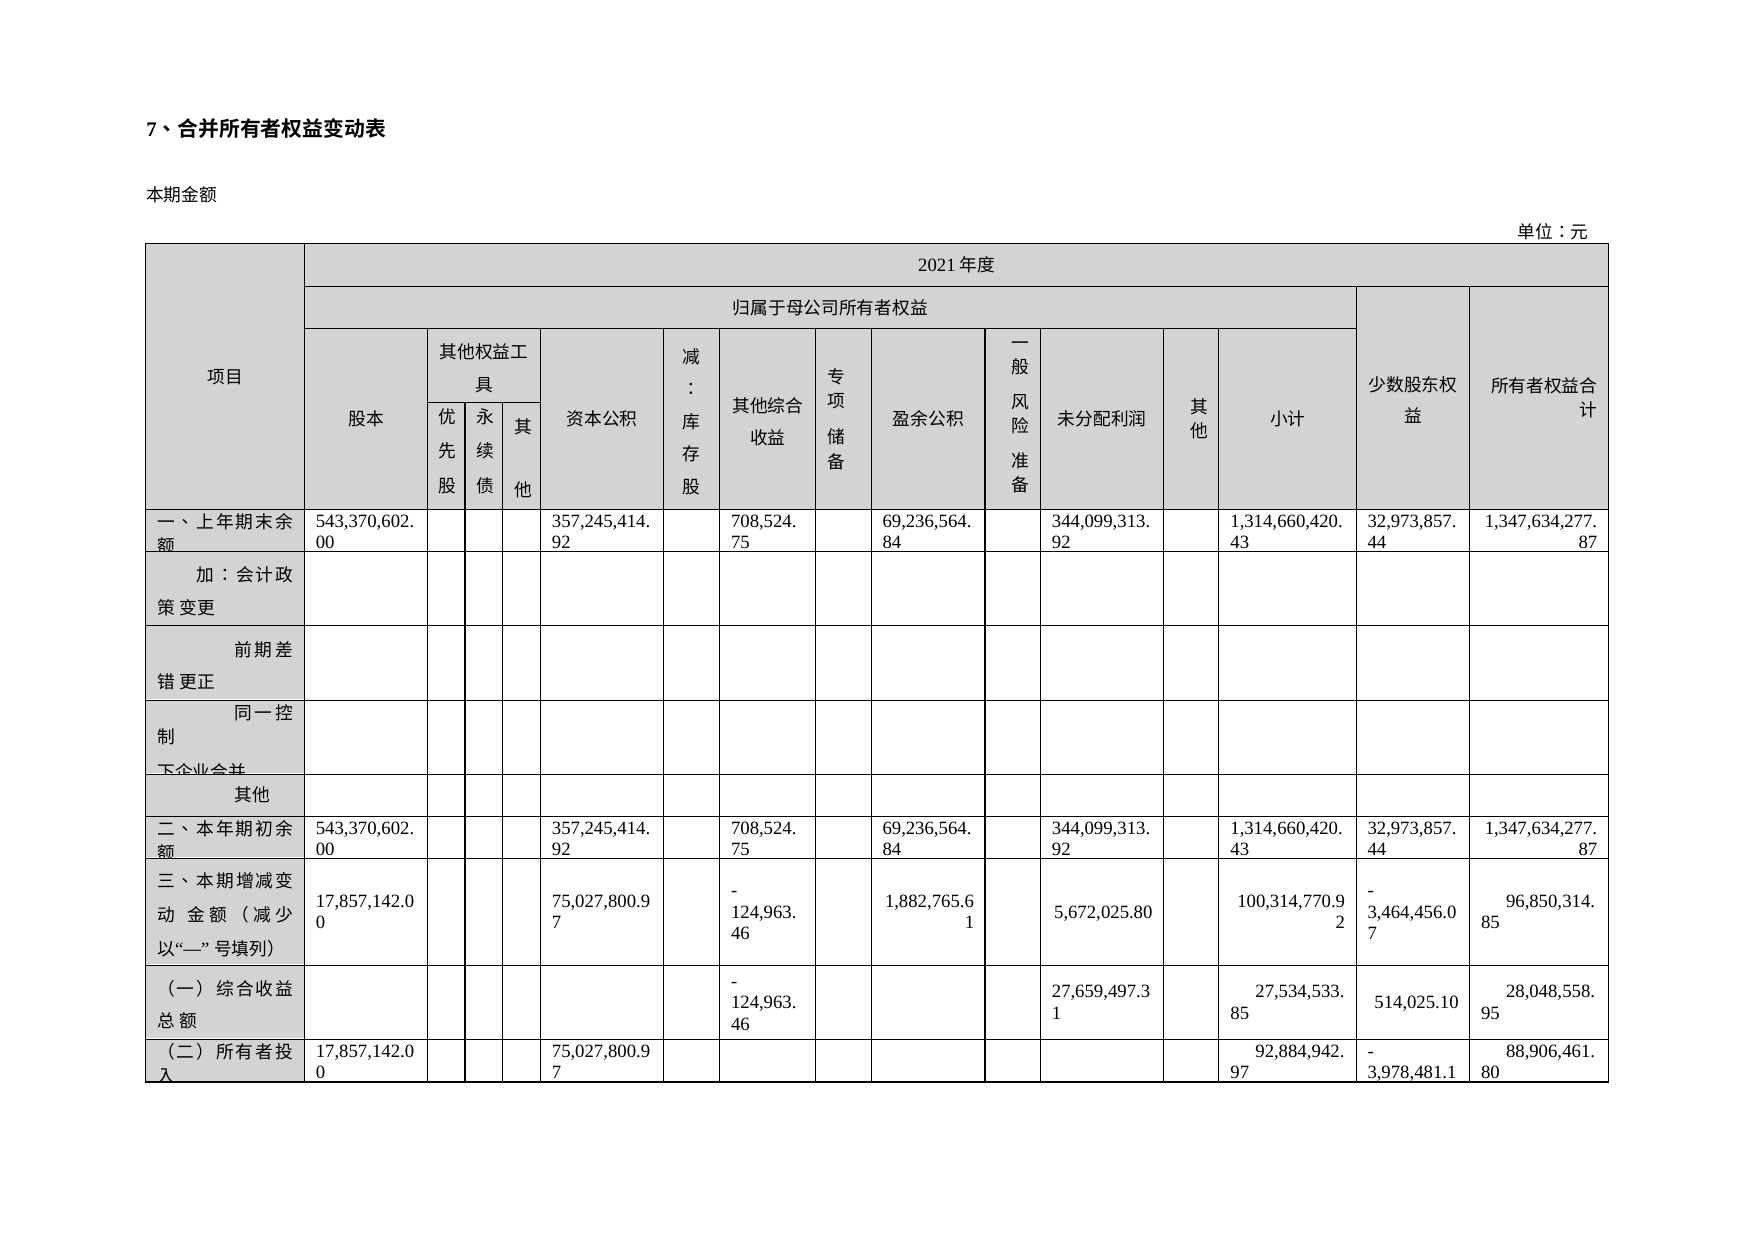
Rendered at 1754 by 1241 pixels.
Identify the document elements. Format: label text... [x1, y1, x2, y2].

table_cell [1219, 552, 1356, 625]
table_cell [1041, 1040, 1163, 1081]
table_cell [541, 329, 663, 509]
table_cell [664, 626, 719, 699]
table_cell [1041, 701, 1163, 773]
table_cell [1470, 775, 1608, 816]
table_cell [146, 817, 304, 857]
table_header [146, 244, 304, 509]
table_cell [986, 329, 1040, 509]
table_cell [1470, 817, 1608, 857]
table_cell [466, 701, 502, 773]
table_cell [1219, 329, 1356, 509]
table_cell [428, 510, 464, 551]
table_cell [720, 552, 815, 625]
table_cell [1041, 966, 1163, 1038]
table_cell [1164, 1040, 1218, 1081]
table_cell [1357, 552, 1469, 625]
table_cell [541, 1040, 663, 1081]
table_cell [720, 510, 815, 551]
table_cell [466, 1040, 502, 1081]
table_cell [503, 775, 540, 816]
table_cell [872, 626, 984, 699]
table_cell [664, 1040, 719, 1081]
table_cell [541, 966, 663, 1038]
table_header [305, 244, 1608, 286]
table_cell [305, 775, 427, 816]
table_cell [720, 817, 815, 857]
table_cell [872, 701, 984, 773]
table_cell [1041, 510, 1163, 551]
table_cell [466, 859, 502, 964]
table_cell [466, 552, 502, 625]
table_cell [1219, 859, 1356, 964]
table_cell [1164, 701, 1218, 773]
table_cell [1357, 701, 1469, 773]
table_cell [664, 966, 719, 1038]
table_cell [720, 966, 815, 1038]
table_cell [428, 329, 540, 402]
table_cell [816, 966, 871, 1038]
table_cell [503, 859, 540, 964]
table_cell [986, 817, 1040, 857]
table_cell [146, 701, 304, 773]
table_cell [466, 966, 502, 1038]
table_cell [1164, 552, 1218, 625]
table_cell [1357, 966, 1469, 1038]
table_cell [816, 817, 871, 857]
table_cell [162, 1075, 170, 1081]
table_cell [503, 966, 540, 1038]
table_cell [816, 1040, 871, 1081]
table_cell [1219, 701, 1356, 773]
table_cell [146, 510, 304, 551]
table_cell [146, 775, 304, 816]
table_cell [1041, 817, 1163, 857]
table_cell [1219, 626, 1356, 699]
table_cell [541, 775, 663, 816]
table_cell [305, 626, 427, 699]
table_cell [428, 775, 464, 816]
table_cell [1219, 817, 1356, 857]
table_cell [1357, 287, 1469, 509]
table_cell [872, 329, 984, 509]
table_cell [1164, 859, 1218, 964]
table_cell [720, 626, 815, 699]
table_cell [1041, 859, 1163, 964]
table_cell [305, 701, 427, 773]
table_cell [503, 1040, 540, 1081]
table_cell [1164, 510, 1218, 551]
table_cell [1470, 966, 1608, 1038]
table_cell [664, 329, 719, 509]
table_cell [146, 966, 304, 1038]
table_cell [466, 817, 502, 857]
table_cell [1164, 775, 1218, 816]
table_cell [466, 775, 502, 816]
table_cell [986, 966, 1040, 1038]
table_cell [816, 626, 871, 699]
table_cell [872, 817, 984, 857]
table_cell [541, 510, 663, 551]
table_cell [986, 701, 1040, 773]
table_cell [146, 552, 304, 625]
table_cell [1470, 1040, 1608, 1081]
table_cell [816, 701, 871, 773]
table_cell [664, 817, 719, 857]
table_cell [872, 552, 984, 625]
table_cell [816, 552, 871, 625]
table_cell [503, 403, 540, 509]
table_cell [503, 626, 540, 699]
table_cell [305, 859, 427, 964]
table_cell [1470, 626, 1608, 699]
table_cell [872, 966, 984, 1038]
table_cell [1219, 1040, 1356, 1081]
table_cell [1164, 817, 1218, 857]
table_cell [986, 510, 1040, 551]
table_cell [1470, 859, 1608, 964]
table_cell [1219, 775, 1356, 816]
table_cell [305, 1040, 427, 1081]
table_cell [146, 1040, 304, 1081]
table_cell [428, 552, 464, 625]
text 本期金额 [146, 182, 1608, 207]
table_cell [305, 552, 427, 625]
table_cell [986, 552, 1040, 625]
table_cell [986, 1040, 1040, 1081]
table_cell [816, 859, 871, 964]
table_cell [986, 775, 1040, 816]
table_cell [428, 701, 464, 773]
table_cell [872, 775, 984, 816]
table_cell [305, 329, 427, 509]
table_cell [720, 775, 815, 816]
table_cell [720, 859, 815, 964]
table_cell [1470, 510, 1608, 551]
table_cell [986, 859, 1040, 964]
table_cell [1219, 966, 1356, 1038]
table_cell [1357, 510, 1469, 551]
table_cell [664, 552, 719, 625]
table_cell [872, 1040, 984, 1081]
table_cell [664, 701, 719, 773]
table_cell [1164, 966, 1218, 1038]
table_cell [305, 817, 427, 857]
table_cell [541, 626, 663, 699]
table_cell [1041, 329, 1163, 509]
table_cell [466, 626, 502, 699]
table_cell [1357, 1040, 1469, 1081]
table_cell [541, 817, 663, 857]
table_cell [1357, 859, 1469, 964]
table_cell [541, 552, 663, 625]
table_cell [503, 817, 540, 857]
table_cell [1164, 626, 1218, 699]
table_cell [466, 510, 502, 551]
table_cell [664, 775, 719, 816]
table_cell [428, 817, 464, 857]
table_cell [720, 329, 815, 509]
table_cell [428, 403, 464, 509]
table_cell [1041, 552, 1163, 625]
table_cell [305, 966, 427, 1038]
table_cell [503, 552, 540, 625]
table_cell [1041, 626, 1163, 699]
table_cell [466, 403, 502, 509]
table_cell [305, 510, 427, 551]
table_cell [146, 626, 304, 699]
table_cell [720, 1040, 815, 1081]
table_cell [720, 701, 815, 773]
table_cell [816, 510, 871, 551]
text 单位：元 [1517, 219, 1608, 243]
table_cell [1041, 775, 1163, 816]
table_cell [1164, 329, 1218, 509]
subtitle 7、合并所有者权益变动表 [146, 114, 1608, 143]
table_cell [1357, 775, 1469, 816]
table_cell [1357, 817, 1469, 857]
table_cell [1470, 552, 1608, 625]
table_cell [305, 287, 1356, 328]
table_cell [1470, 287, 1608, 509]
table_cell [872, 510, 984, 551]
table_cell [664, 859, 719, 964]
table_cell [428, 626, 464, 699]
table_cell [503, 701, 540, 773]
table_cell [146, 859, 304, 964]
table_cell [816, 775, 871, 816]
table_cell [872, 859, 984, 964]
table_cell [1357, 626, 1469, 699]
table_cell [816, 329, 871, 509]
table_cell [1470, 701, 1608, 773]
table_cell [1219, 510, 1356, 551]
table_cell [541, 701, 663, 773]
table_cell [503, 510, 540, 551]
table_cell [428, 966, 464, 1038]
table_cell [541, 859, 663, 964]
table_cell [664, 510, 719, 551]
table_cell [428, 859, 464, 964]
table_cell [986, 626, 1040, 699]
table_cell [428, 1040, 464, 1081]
